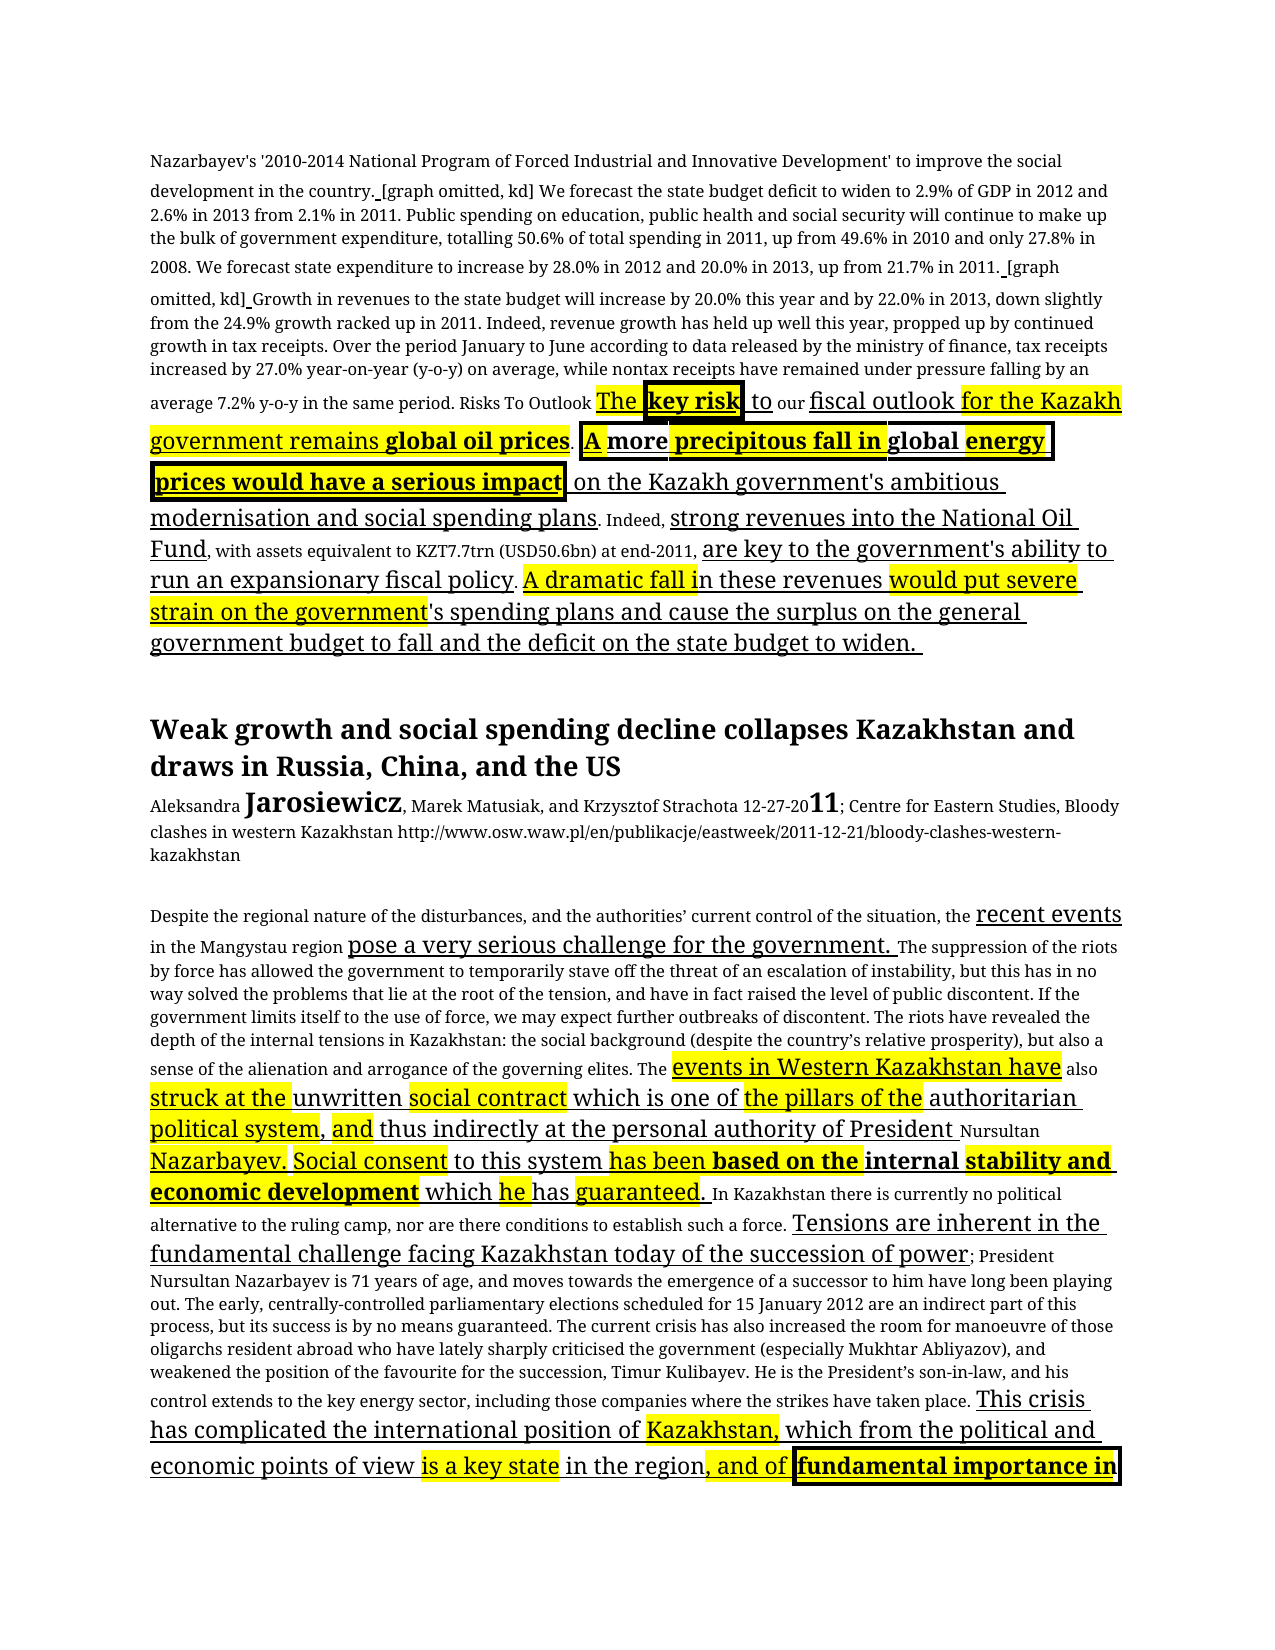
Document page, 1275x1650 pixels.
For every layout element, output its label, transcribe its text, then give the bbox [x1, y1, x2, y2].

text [150, 150, 1125, 658]
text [150, 897, 1125, 1486]
text Aleksandra Jarosiewicz, Marek Matusiak, and Krzysztof Strachota 12-27-2011; Centre for Eastern Studies, Bloody clashes in western Kazakhstan http://www.osw.waw.pl/en/publikacje/eastweek/2011-12-21/bloody-clashes-western-kazakhstan [150, 784, 1125, 866]
subtitle Weak growth and social spending decline collapses Kazakhstan and draws in Russia, China, and the US [150, 710, 1125, 784]
